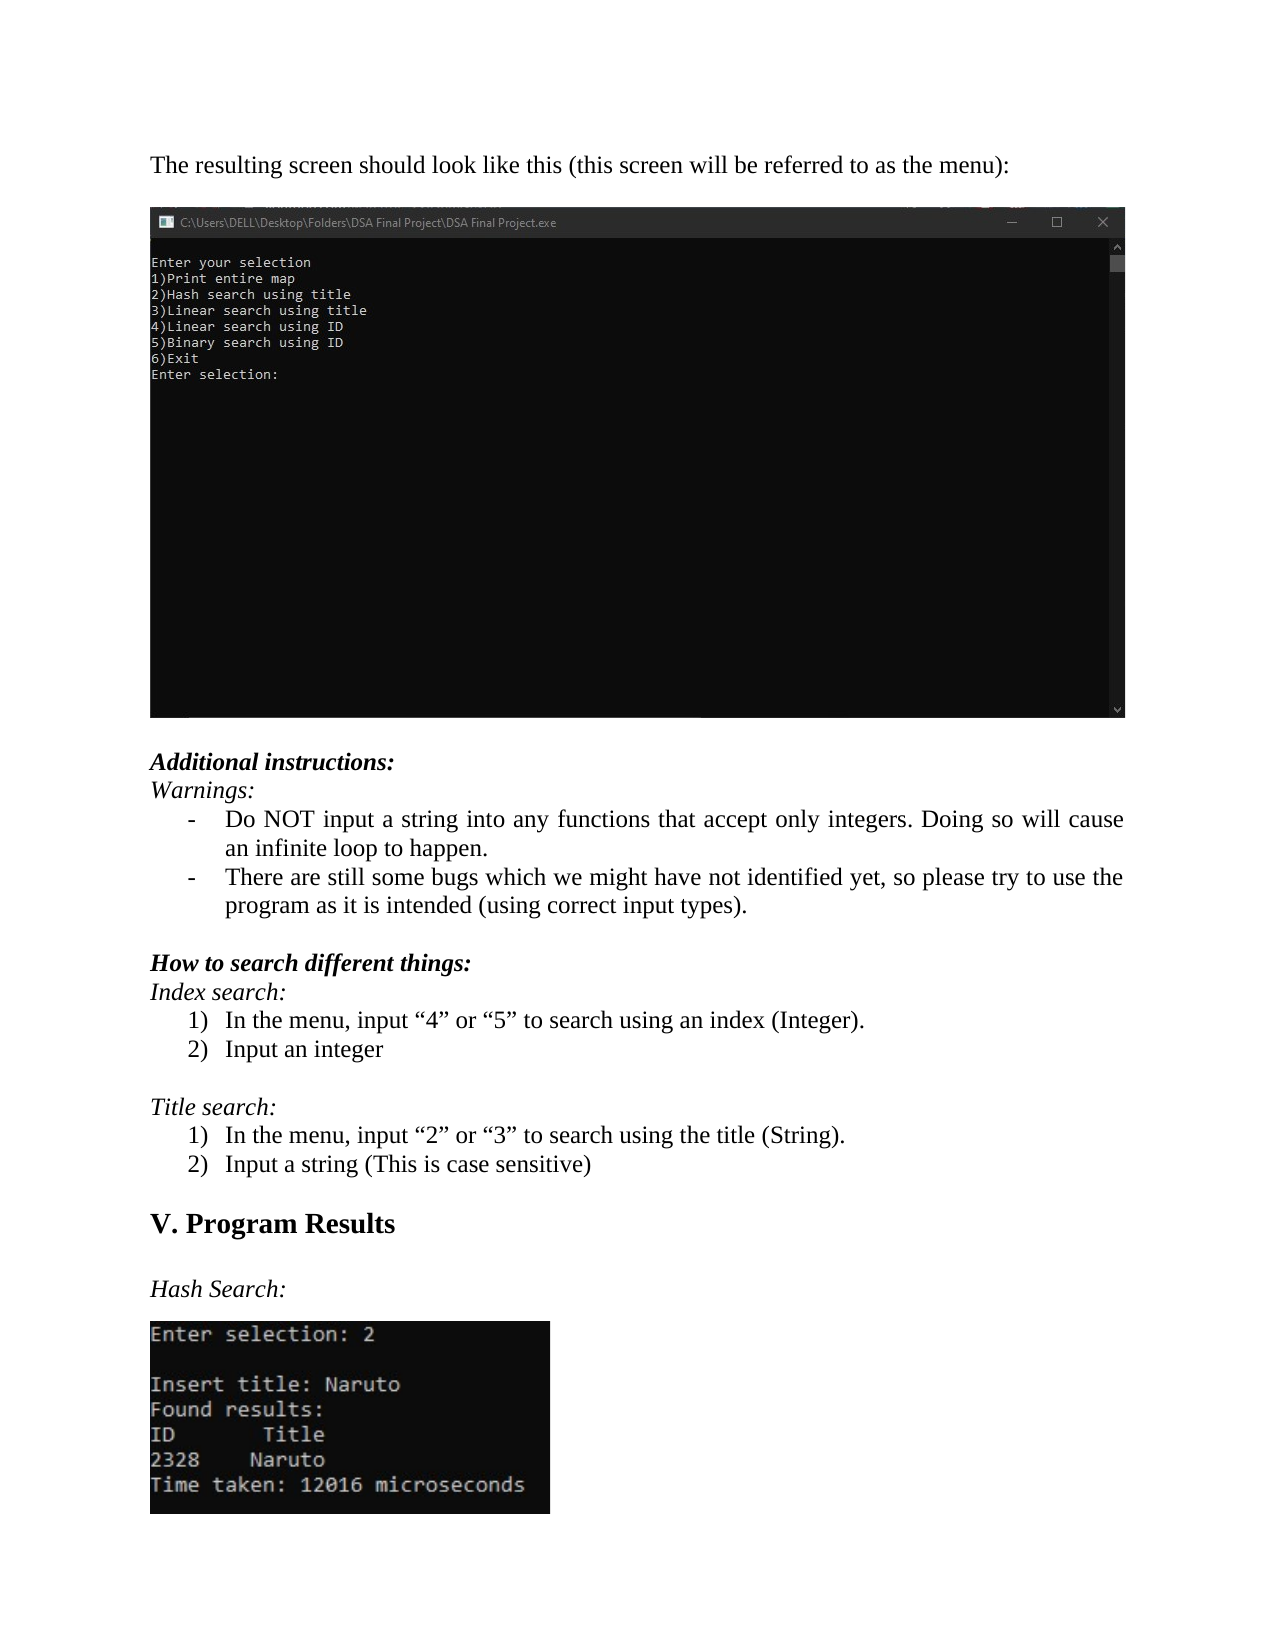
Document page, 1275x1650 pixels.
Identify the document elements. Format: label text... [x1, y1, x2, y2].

text The resulting screen should look like this (this screen will be referred to as the menu): [150, 150, 1125, 179]
list In the menu, input “4” or “5” to search using an index (Integer). [187, 1005, 1125, 1034]
text Title search: [150, 1092, 1125, 1120]
list Input an integer [187, 1034, 1125, 1063]
list There are still some bugs which we might have not identified yet, so please try to use the program as it is intended (using correct input types). [187, 862, 1125, 919]
picture [150, 1321, 550, 1514]
text V. Program Results [150, 1207, 1125, 1240]
text Warnings: [150, 775, 1125, 804]
text How to search different things: [150, 948, 1125, 977]
list Do NOT input a string into any functions that accept only integers. Doing so will cause an infinite loop to happen. [187, 804, 1125, 862]
list In the menu, input “2” or “3” to search using the title (String). [187, 1120, 1125, 1149]
picture [150, 207, 1125, 718]
text Hash Search: [150, 1274, 1125, 1302]
text Index search: [150, 977, 1125, 1005]
text Additional instructions: [150, 747, 1125, 775]
list Input a string (This is case sensitive) [187, 1149, 1125, 1178]
